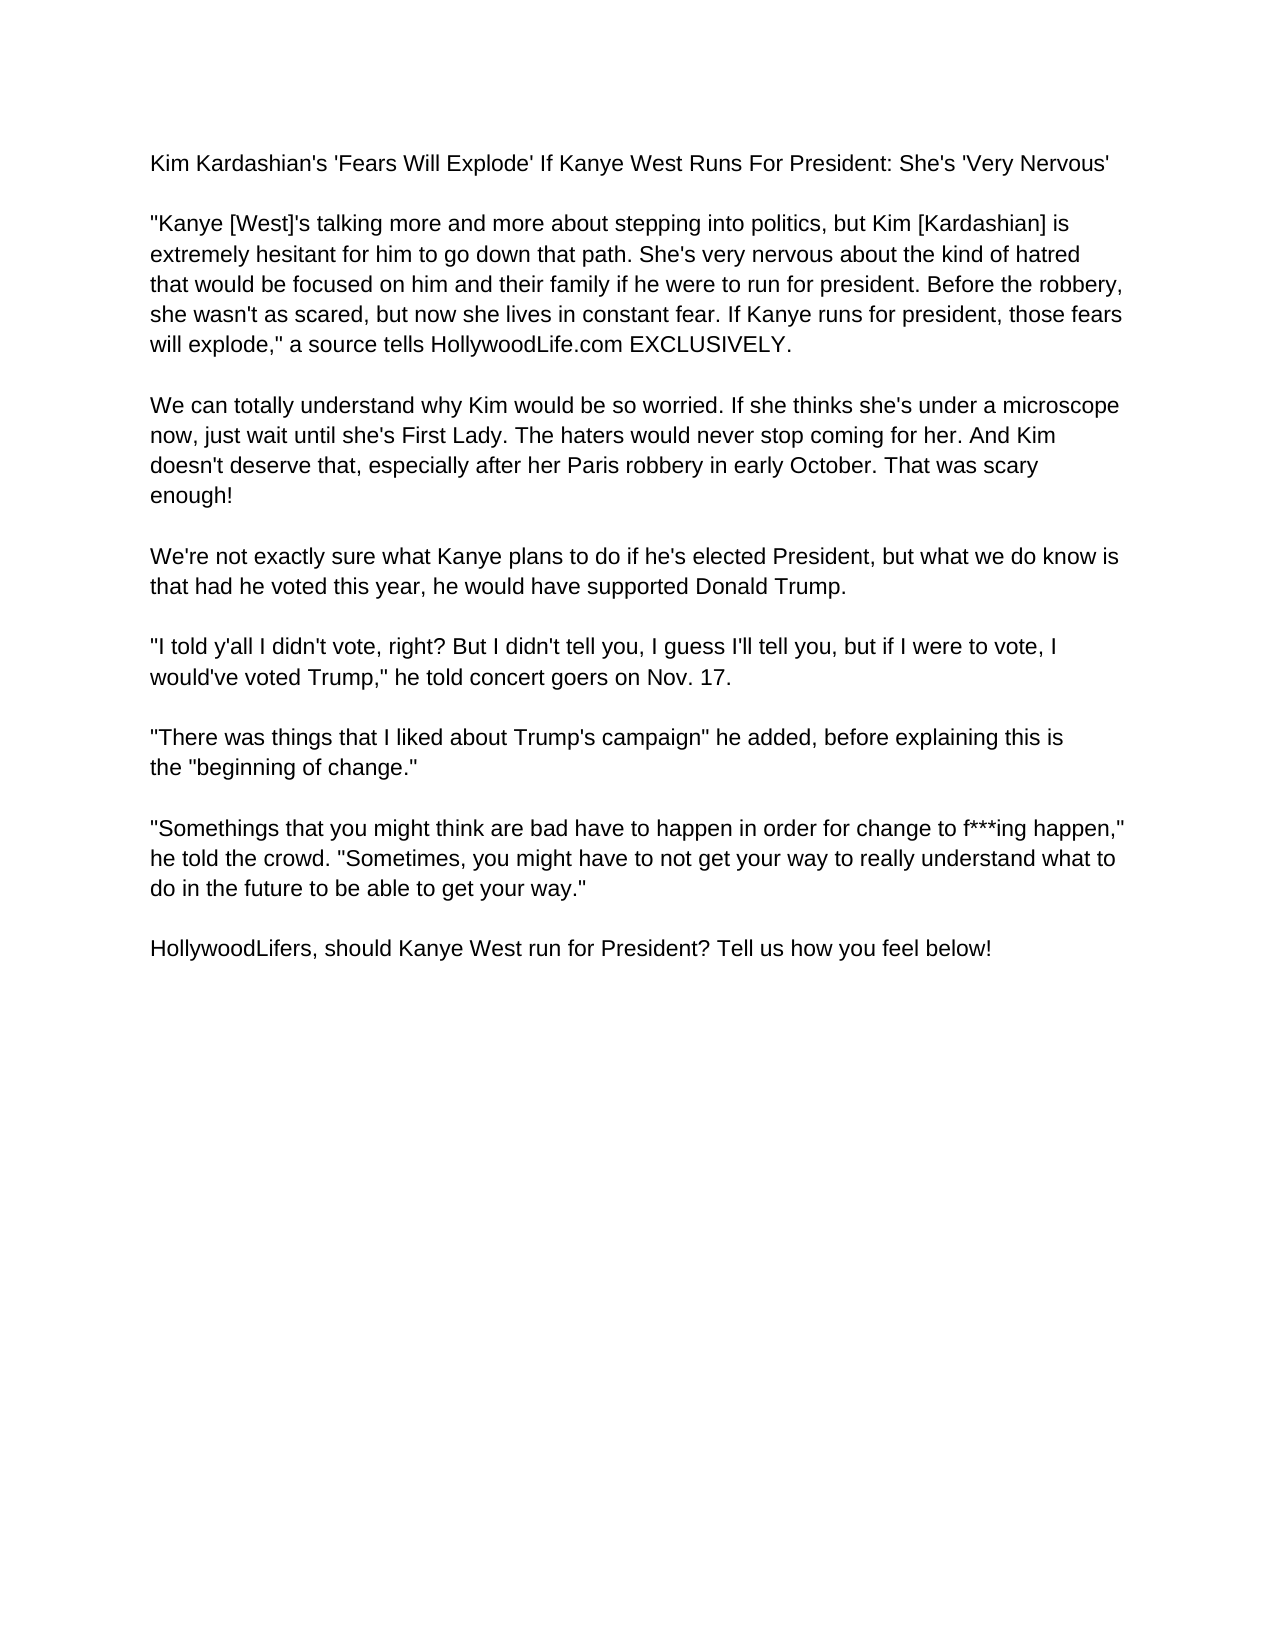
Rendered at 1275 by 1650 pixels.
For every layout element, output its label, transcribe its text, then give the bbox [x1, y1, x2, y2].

text "I told y'all I didn't vote, right? But I didn't tell you, I guess I'll tell you, but if I were to vote, I would've voted Trump," he told concert goers on Nov. 17. [150, 633, 1125, 690]
text "Kanye [West]'s talking more and more about stepping into politics, but Kim [Kardashian] is extremely hesitant for him to go down that path. She's very nervous about the kind of hatred that would be focused on him and their family if he were to run for president. Before the robbery, she wasn't as scared, but now she lives in constant fear. If Kanye runs for president, those fears will explode," a source tells HollywoodLife.com EXCLUSIVELY. [150, 210, 1125, 358]
text "Somethings that you might think are bad have to happen in order for change to f***ing happen," he told the crowd. "Sometimes, you might have to not get your way to really understand what to do in the future to be able to get your way." [150, 814, 1125, 901]
text HollywoodLifers, should Kanye West run for President? Tell us how you feel below! [150, 935, 1125, 962]
text We're not exactly sure what Kanye plans to do if he's elected President, but what we do know is that had he voted this year, he would have supported Donald Trump. [150, 543, 1125, 599]
text Kim Kardashian's 'Fears Will Explode' If Kanye West Runs For President: She's 'Very Nervous' [150, 150, 1125, 176]
text We can totally understand why Kim would be so worried. If she thinks she's under a microscope now, just wait until she's First Lady. The haters would never stop coming for her. And Kim doesn't deserve that, especially after her Paris robbery in early October. That was scary enough! [150, 392, 1125, 509]
text "There was things that I liked about Trump's campaign" he added, before explaining this is the "beginning of change." [150, 724, 1125, 781]
